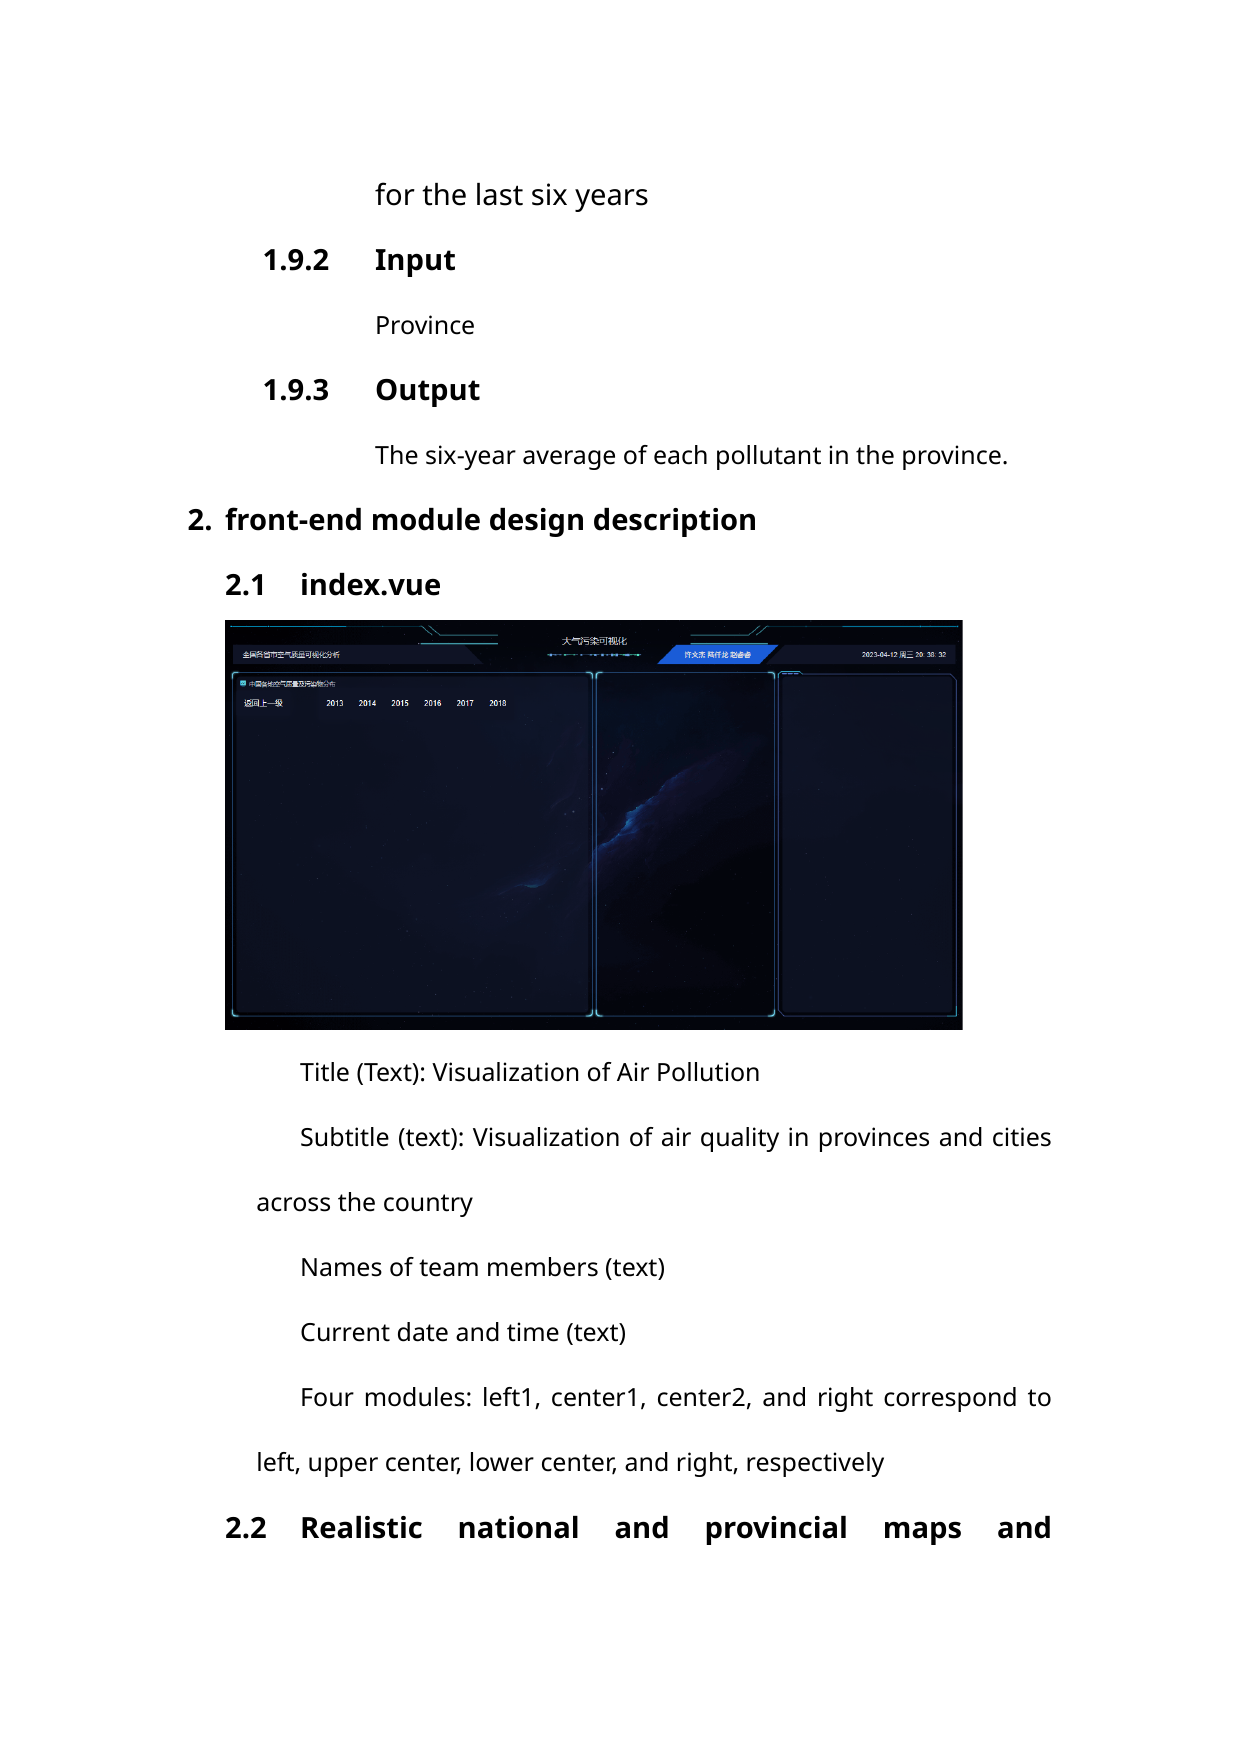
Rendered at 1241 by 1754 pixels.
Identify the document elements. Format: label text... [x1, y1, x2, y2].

list Output [262, 357, 1053, 422]
list front-end module design description [187, 487, 1053, 552]
picture [225, 620, 963, 1030]
list Province [375, 292, 1053, 357]
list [262, 162, 1053, 227]
text Title (Text): Visualization of Air Pollution [256, 1039, 1053, 1104]
list Input [262, 227, 1053, 292]
list The six-year average of each pollutant in the province. [375, 422, 1053, 487]
text Four modules: left1, center1, center2, and right correspond to left, upper center, lower center, and right, respectively [256, 1364, 1053, 1494]
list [225, 1494, 1053, 1559]
list index.vue [225, 552, 1053, 617]
text Names of team members (text) [256, 1234, 1053, 1299]
text Current date and time (text) [256, 1299, 1053, 1364]
text Subtitle (text): Visualization of air quality in provinces and cities across the country [256, 1104, 1053, 1234]
